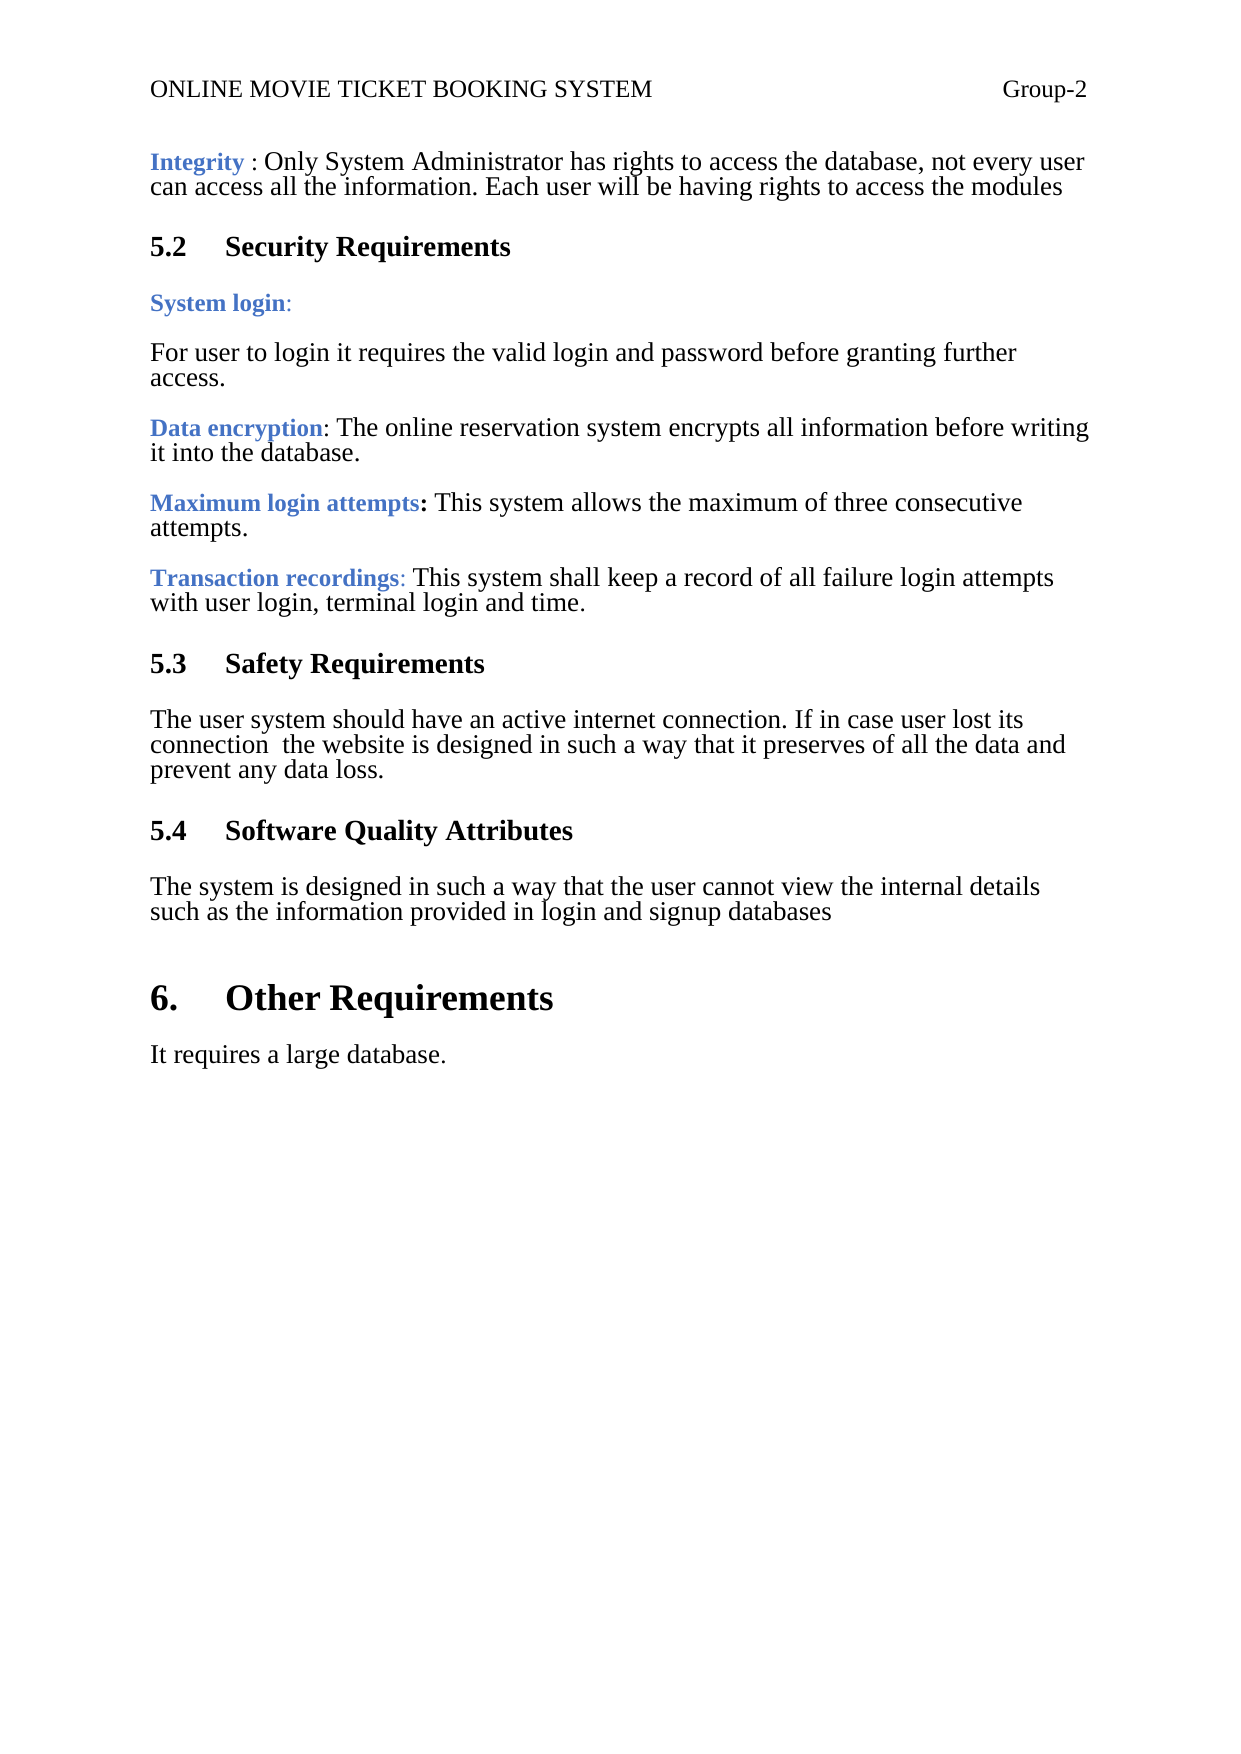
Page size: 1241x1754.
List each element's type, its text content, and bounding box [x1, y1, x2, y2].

subtitle Security Requirements [150, 229, 1090, 263]
text The user system should have an active internet connection. If in case user lost its connection the website is designed in such a way that it preserves of all the data and prevent any data loss. [150, 709, 1090, 784]
text Integrity : Only System Administrator has rights to access the database, not every user can access all the information. Each user will be having rights to access the modules [150, 150, 1090, 200]
text The system is designed in such a way that the user cannot view the internal details such as the information provided in login and signup databases [150, 876, 1090, 926]
subtitle Other Requirements [150, 976, 1090, 1019]
text Transaction recordings: This system shall keep a record of all failure login attempts with user login, terminal login and time. [150, 567, 1090, 617]
text For user to login it requires the valid login and password before granting further access. [150, 342, 1090, 392]
subtitle Safety Requirements [150, 646, 1090, 679]
text System login: [150, 292, 1090, 317]
text Data encryption: The online reservation system encrypts all information before writing it into the database. [150, 417, 1090, 467]
subtitle Software Quality Attributes [150, 813, 1090, 846]
text It requires a large database. [150, 1044, 1090, 1069]
text Maximum login attempts: This system allows the maximum of three consecutive attempts. [150, 492, 1090, 542]
